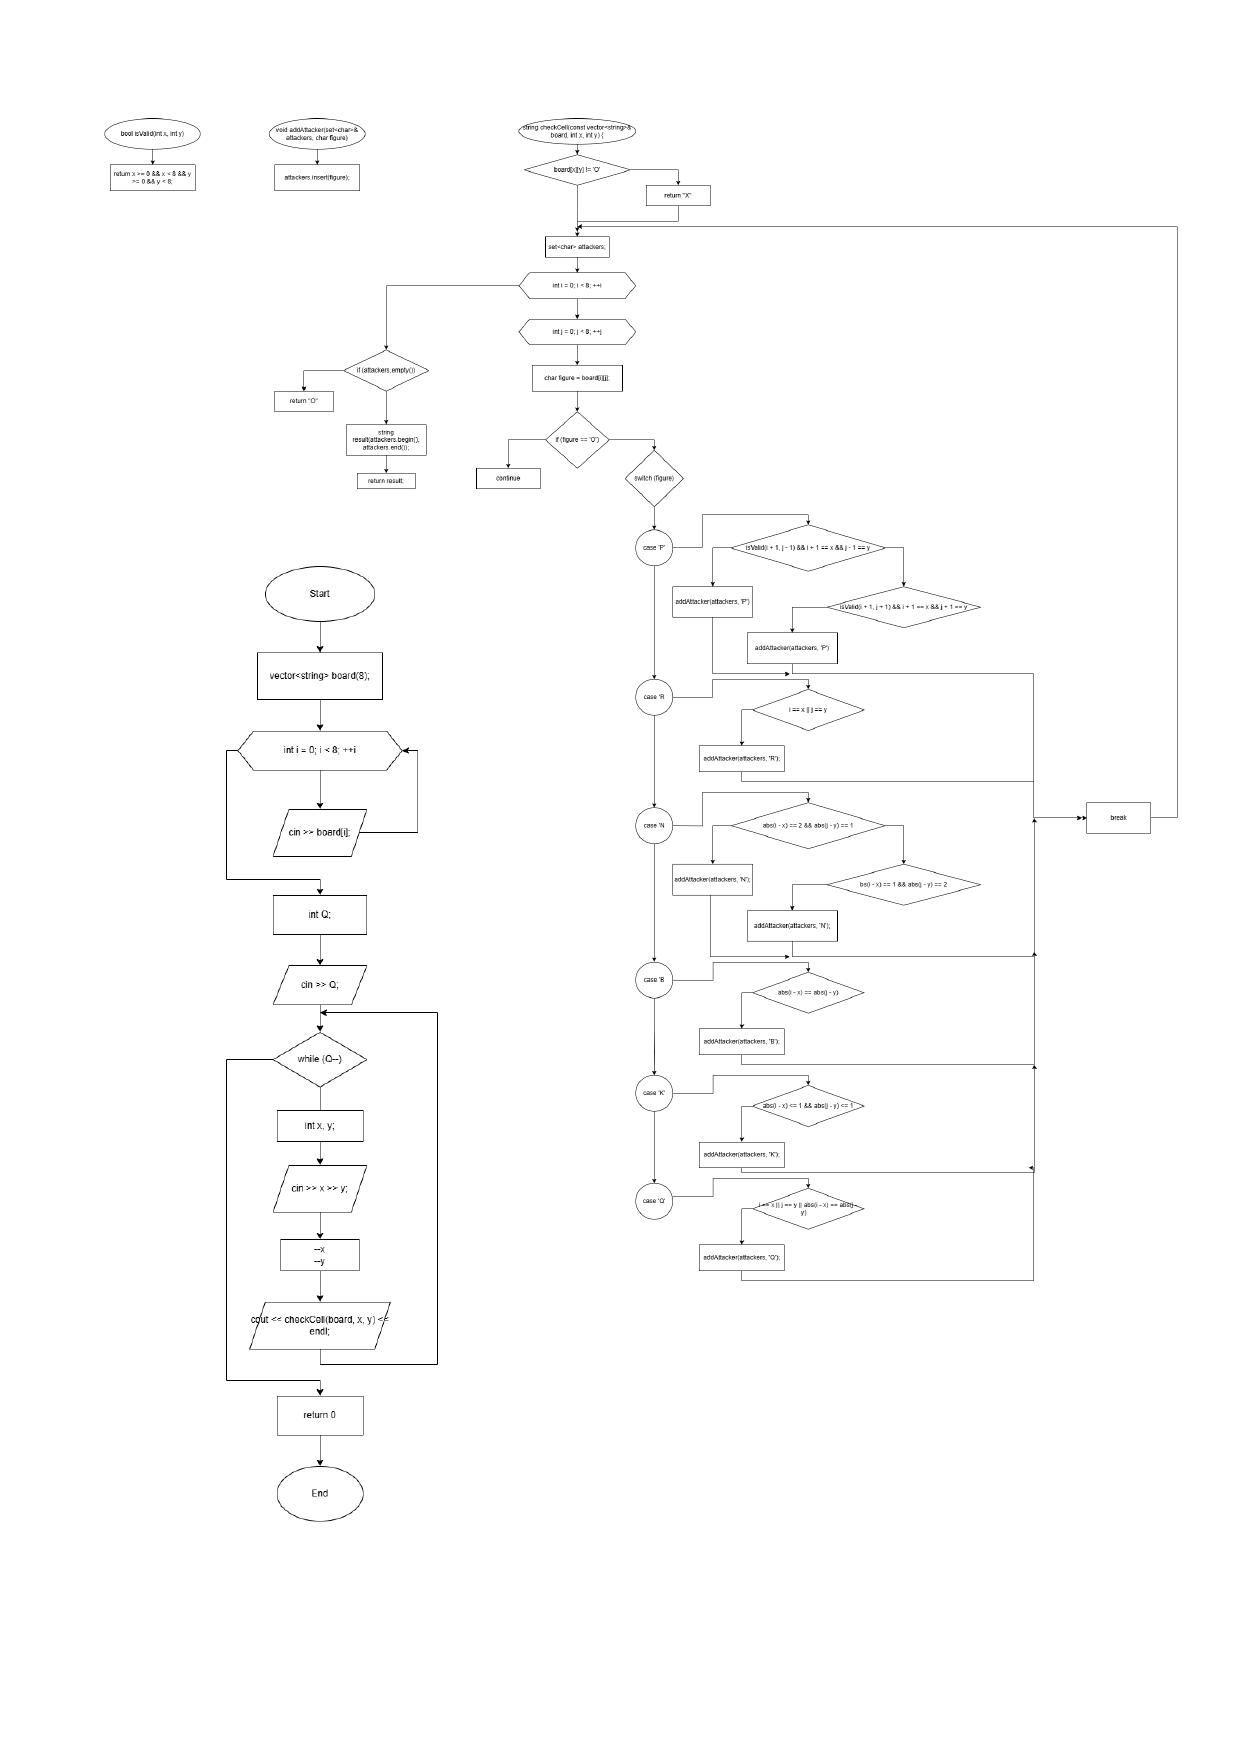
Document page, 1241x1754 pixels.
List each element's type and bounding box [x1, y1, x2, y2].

picture [97, 118, 1182, 1572]
